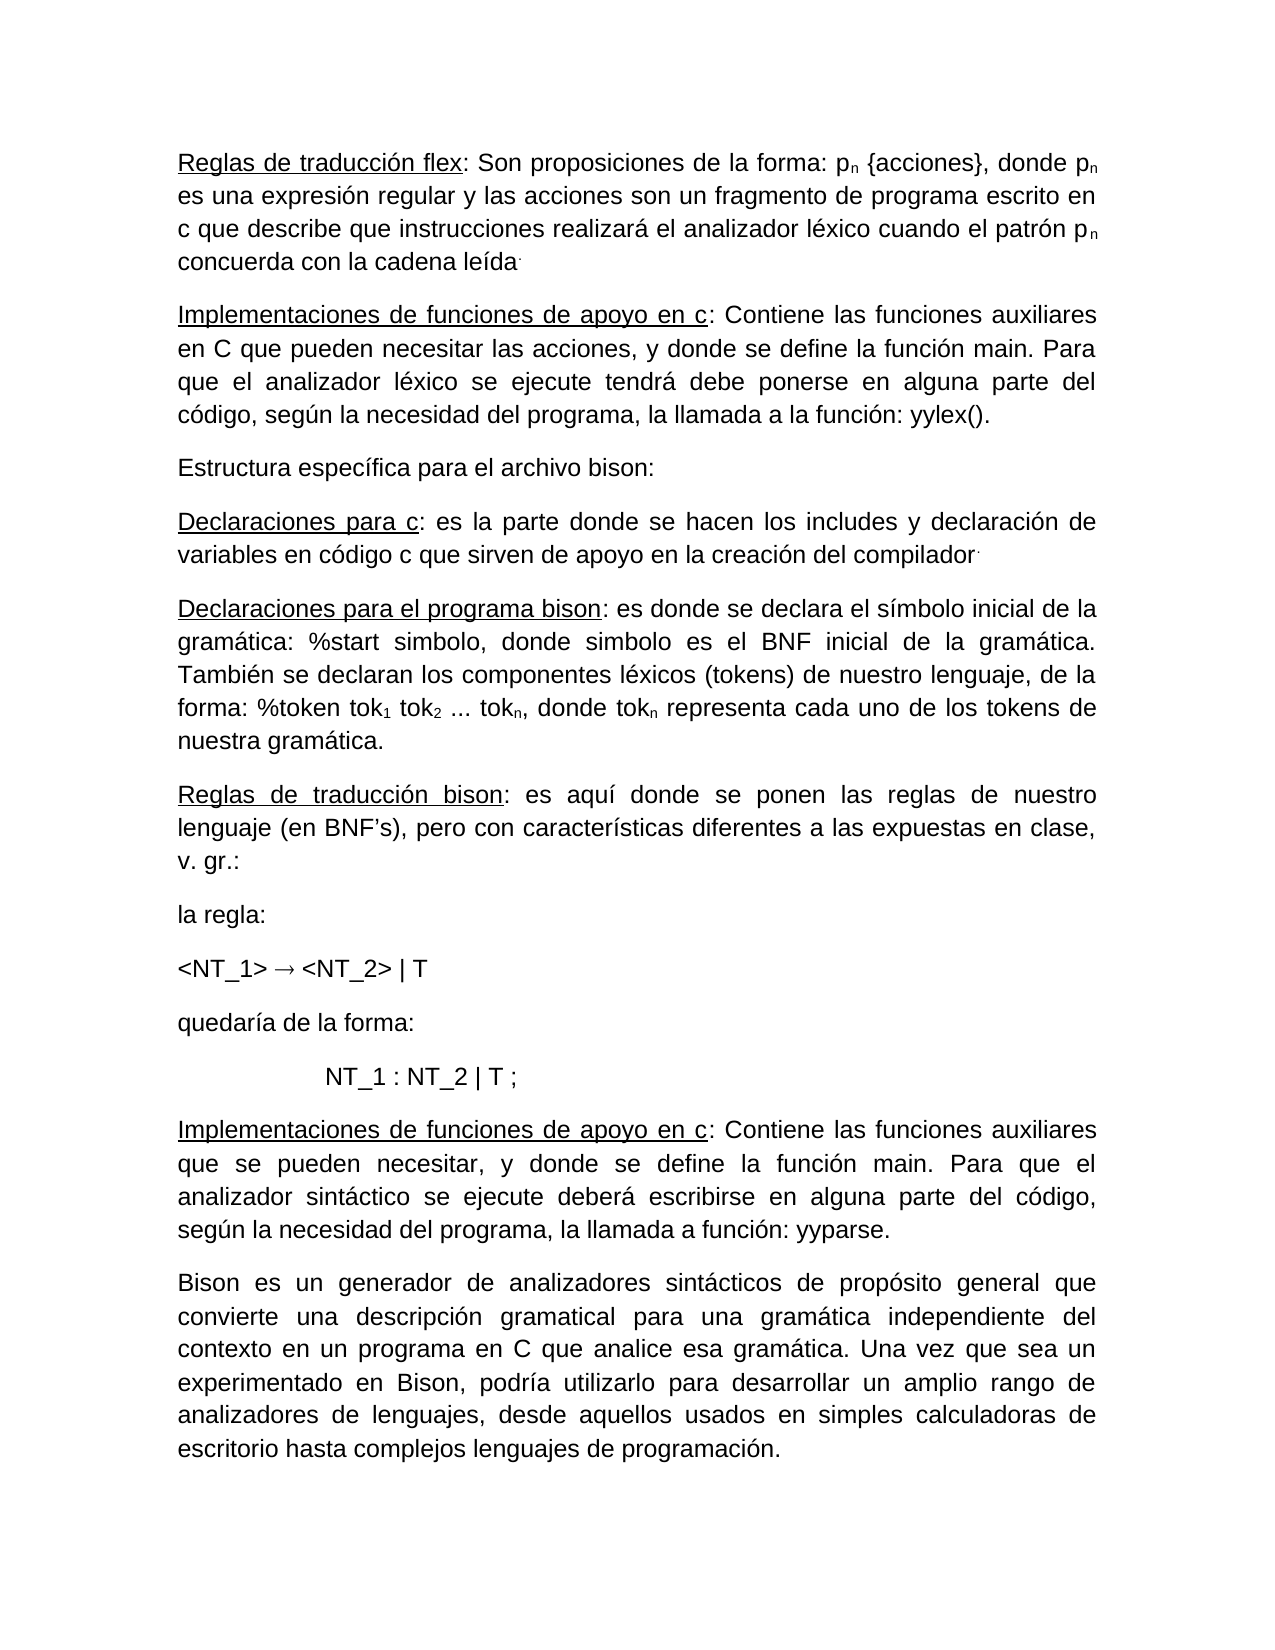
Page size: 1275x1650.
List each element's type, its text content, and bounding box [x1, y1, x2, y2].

text Declaraciones para c: es la parte donde se hacen los includes y declaración de variables en código c que sirven de apoyo en la creación del compilador. [177, 507, 1098, 569]
text Implementaciones de funciones de apoyo en c: Contiene las funciones auxiliares en C que pueden necesitar las acciones, y donde se define la función main. Para que el analizador léxico se ejecute tendrá debe ponerse en alguna parte del código, según la necesidad del programa, la llamada a la función: yylex(). [177, 301, 1098, 428]
text Declaraciones para el programa bison: es donde se declara el símbolo inicial de la gramática: %start simbolo, donde simbolo es el BNF inicial de la gramática. También se declaran los componentes léxicos (tokens) de nuestro lenguaje, de la forma: %token tok1 tok2 ... tokn, donde tokn representa cada uno de los tokens de nuestra gramática. [177, 594, 1098, 755]
text NT_1 : NT_2 | T ; [177, 1062, 1098, 1090]
text Reglas de traducción flex: Son proposiciones de la forma: pn {acciones}, donde pn es una expresión regular y las acciones son un fragmento de programa escrito en c que describe que instrucciones realizará el analizador léxico cuando el patrón pn concuerda con la cadena leída. [177, 148, 1098, 275]
text Bison es un generador de analizadores sintácticos de propósito general que convierte una descripción gramatical para una gramática independiente del contexto en un programa en C que analice esa gramática. Una vez que sea un experimentado en Bison, podría utilizarlo para desarrollar un amplio rango de analizadores de lenguajes, desde aquellos usados en simples calculadoras de escritorio hasta complejos lenguajes de programación. [177, 1268, 1098, 1462]
text quedaría de la forma: [177, 1008, 1098, 1037]
text <NT_1> <NT_2> | T [177, 954, 1098, 983]
text la regla: [177, 900, 1098, 929]
text Implementaciones de funciones de apoyo en c: Contiene las funciones auxiliares que se pueden necesitar, y donde se define la función main. Para que el analizador sintáctico se ejecute deberá escribirse en alguna parte del código, según la necesidad del programa, la llamada a función: yyparse. [177, 1116, 1098, 1243]
text Estructura específica para el archivo bison: [177, 453, 1098, 482]
text Reglas de traducción bison: es aquí donde se ponen las reglas de nuestro lenguaje (en BNF’s), pero con características diferentes a las expuestas en clase, v. gr.: [177, 780, 1098, 875]
